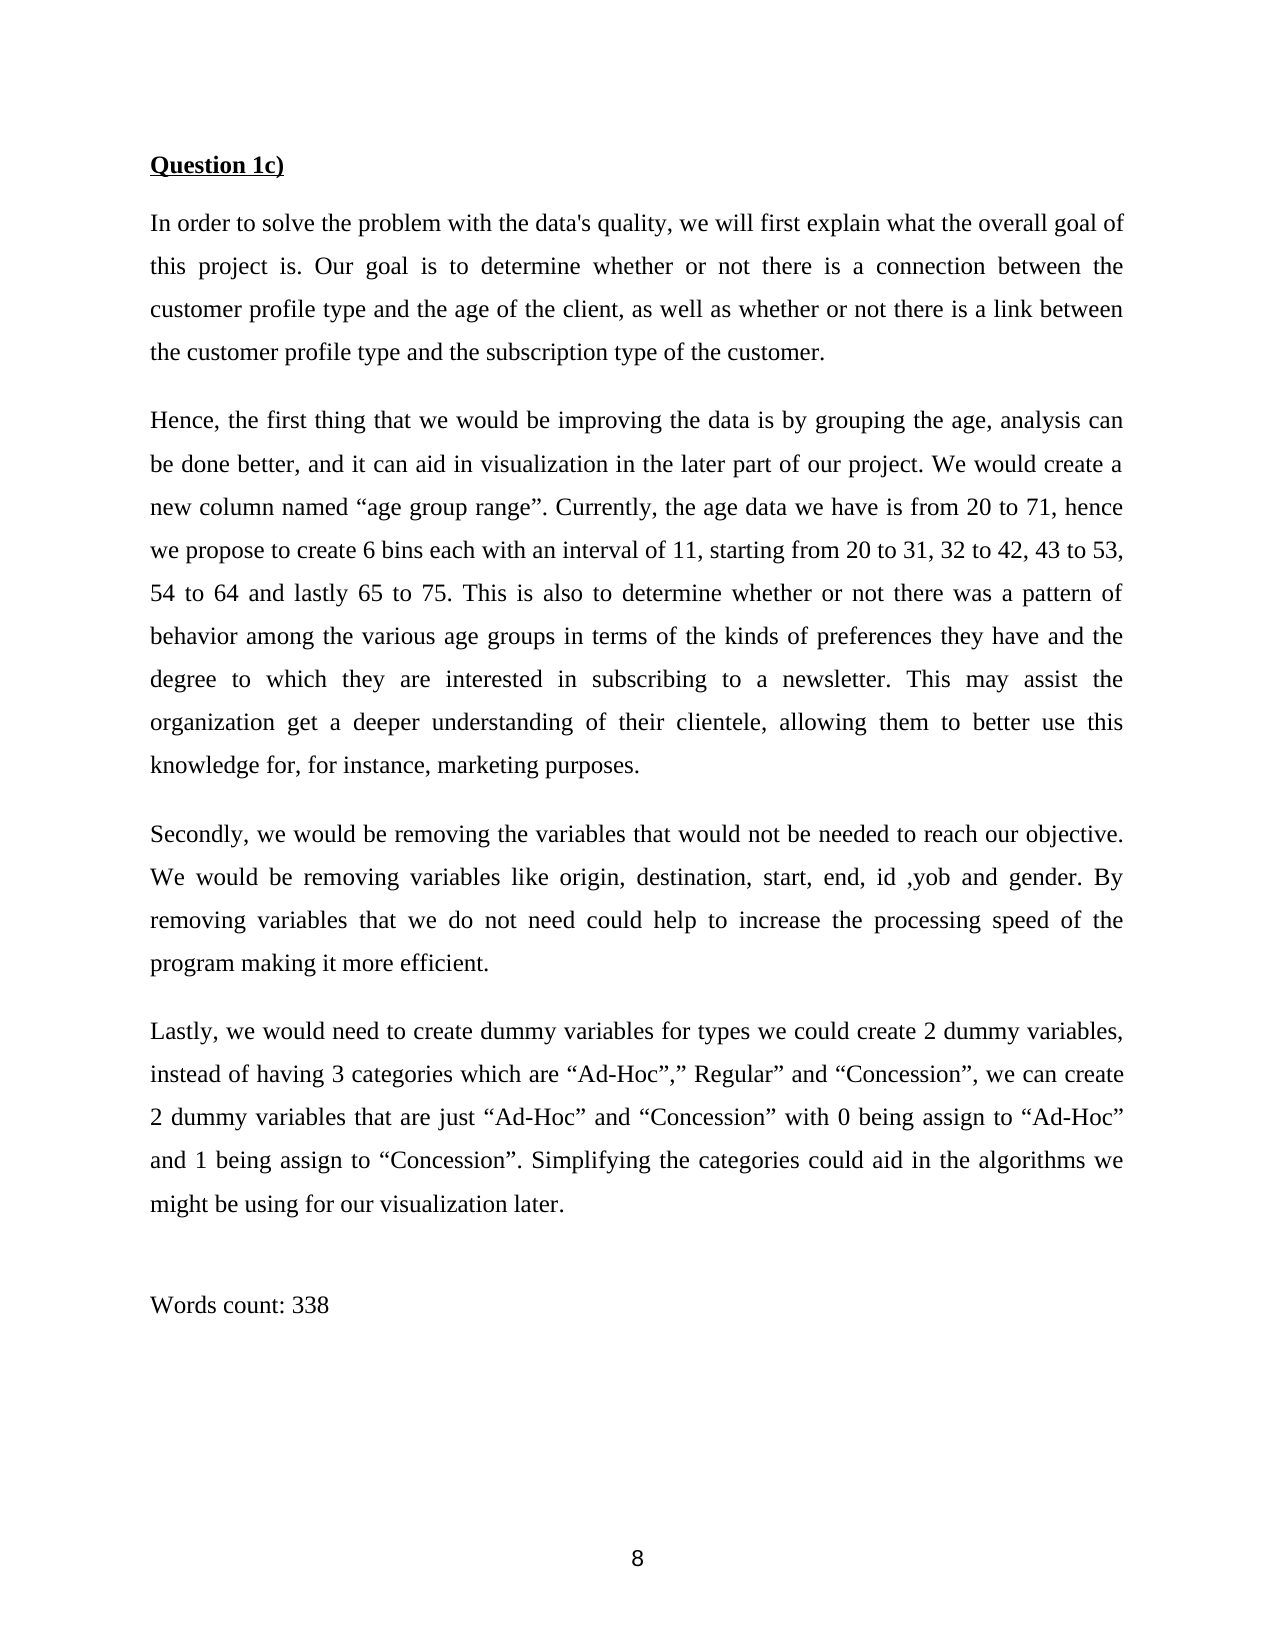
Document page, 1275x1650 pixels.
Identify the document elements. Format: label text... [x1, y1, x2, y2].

text In order to solve the problem with the data's quality, we will first explain what the overall goal of this project is. Our goal is to determine whether or not there is a connection between the customer profile type and the age of the client, as well as whether or not there is a link between the customer profile type and the subscription type of the customer. [150, 208, 1125, 366]
text Lastly, we would need to create dummy variables for types we could create 2 dummy variables, instead of having 3 categories which are “Ad-Hoc”,” Regular” and “Concession”, we can create 2 dummy variables that are just “Ad-Hoc” and “Concession” with 0 being assign to “Ad-Hoc” and 1 being assign to “Concession”. Simplifying the categories could aid in the algorithms we might be using for our visualization later. [150, 1016, 1125, 1217]
text Question 1c) [150, 150, 1125, 179]
text Secondly, we would be removing the variables that would not be needed to reach our objective. We would be removing variables like origin, destination, start, end, id ,yob and gender. By removing variables that we do not need could help to increase the processing speed of the program making it more efficient. [150, 819, 1125, 977]
text Words count: 338 [150, 1290, 1125, 1318]
text Hence, the first thing that we would be improving the data is by grouping the age, analysis can be done better, and it can aid in visualization in the later part of our project. We would create a new column named “age group range”. Currently, the age data we have is from 20 to 71, hence we propose to create 6 bins each with an interval of 11, starting from 20 to 31, 32 to 42, 43 to 53, 54 to 64 and lastly 65 to 75. This is also to determine whether or not there was a pattern of behavior among the various age groups in terms of the kinds of preferences they have and the degree to which they are interested in subscribing to a newsletter. This may assist the organization get a deeper understanding of their clientele, allowing them to better use this knowledge for, for instance, marketing purposes. [150, 406, 1125, 779]
